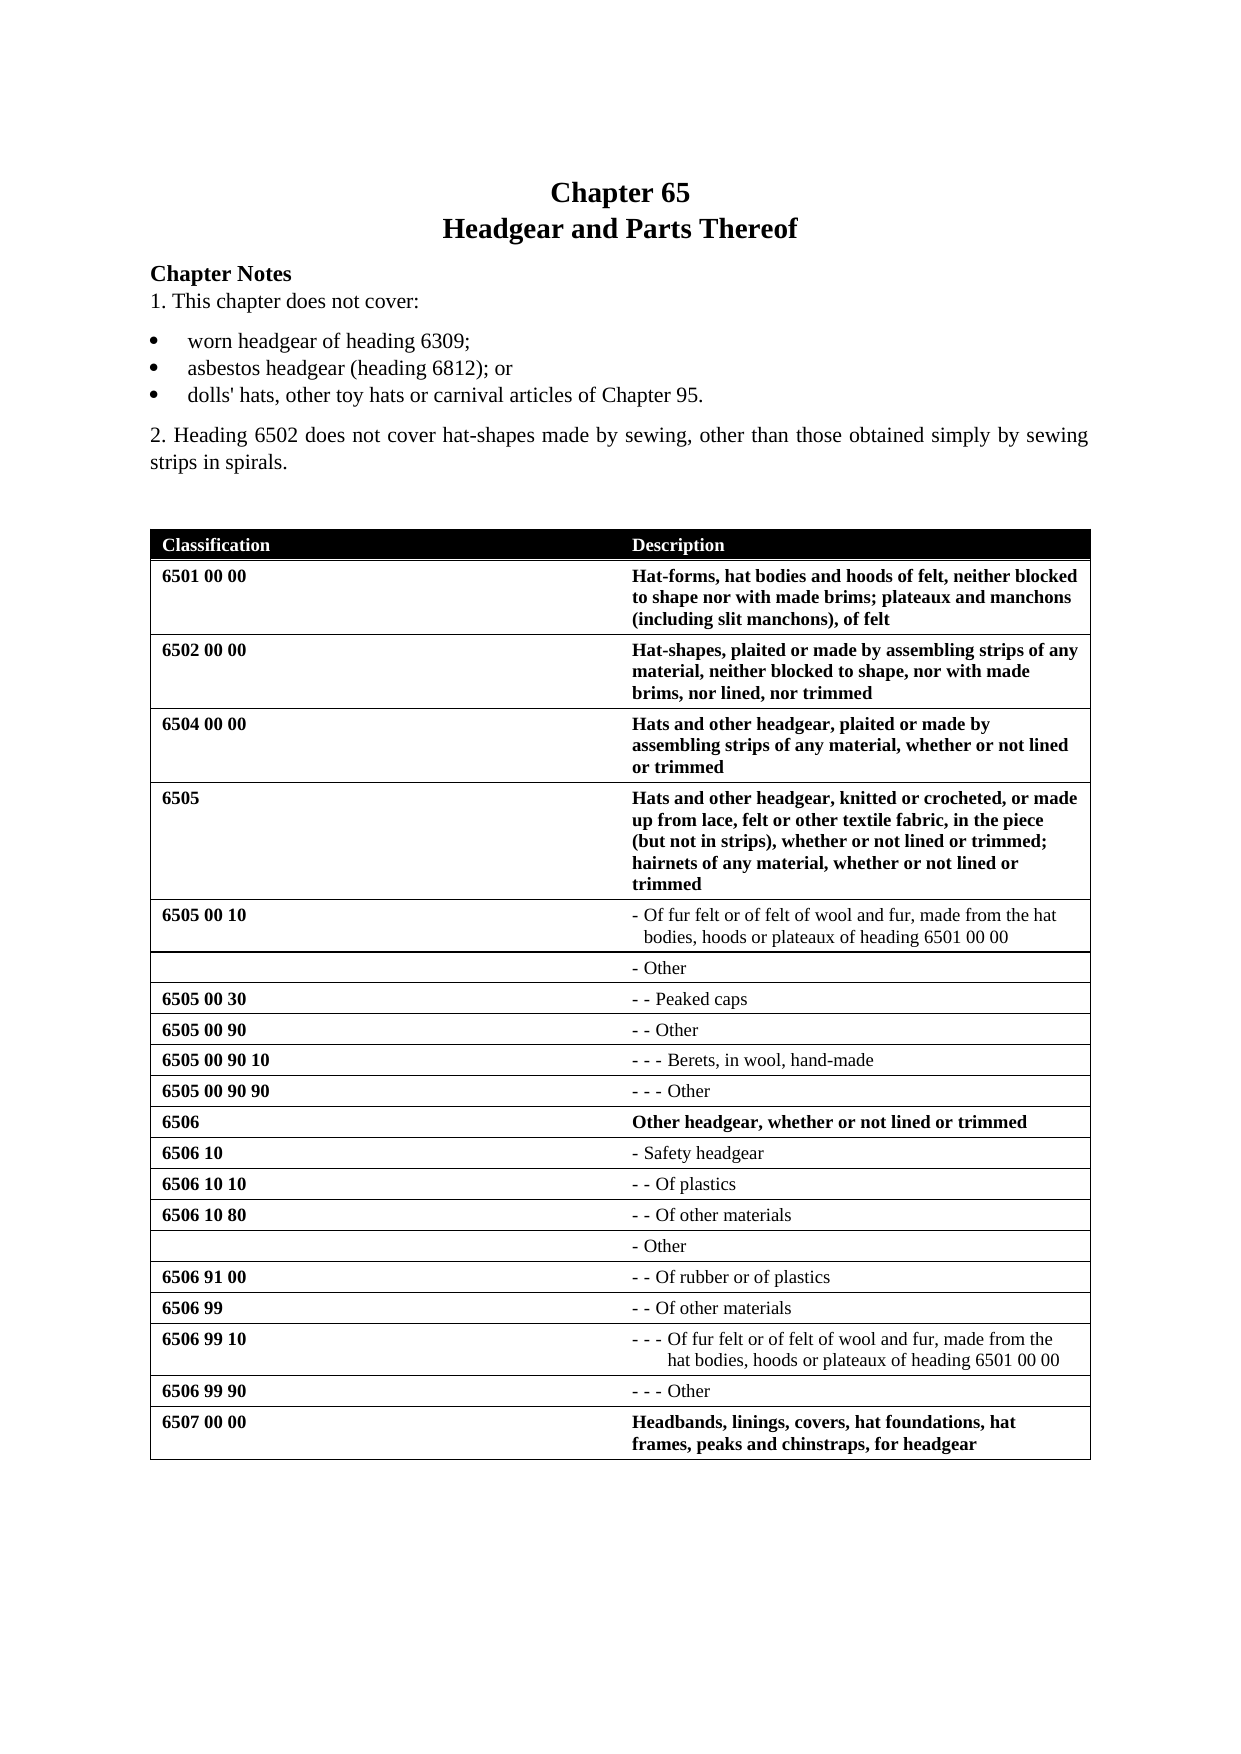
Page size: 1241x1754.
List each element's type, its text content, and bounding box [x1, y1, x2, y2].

table_cell - - - Other [621, 1076, 1090, 1106]
table_cell 6505 00 10 [151, 900, 621, 951]
table_cell 6501 00 00 [151, 561, 621, 633]
table_cell 6506 99 10 [151, 1324, 621, 1375]
table_cell 6506 [151, 1107, 621, 1137]
table_cell - Of fur felt or of felt of wool and fur, made from the hat bodies, hoods or plateaux of heading 6501 00 00 [621, 900, 1090, 951]
text 2. Heading 6502 does not cover hat-shapes made by sewing, other than those obtained simply by sewing strips in spirals. [150, 422, 1090, 474]
table_cell - - Peaked caps [621, 983, 1090, 1013]
table_cell Hats and other headgear, knitted or crocheted, or made up from lace, felt or other textile fabric, in the piece (but not in strips), whether or not lined or trimmed; hairnets of any material, whether or not lined or trimmed [621, 783, 1090, 899]
text 1. This chapter does not cover: [150, 288, 1090, 313]
table_cell - Other [621, 953, 1090, 982]
table_cell 6505 00 90 90 [151, 1076, 621, 1106]
table_cell Hat-shapes, plaited or made by assembling strips of any material, neither blocked to shape, nor with made brims, nor lined, nor trimmed [621, 635, 1090, 708]
table_header Description [621, 530, 1090, 559]
table_cell 6505 [151, 783, 621, 899]
table_cell 6506 91 00 [151, 1262, 621, 1292]
table_cell - - Other [621, 1014, 1090, 1044]
table_cell - - Of rubber or of plastics [621, 1262, 1090, 1292]
table_cell Headbands, linings, covers, hat foundations, hat frames, peaks and chinstraps, for headgear [621, 1407, 1090, 1458]
table_cell - - - Of fur felt or of felt of wool and fur, made from the hat bodies, hoods or plateaux of heading 6501 00 00 [621, 1324, 1090, 1375]
table_cell [151, 1231, 621, 1261]
table_cell 6506 99 [151, 1293, 621, 1323]
table_cell Hats and other headgear, plaited or made by assembling strips of any material, whether or not lined or trimmed [621, 709, 1090, 782]
table_cell 6505 00 30 [151, 983, 621, 1013]
table_cell 6506 10 10 [151, 1169, 621, 1199]
table_cell 6506 10 80 [151, 1200, 621, 1230]
table_cell 6506 99 90 [151, 1376, 621, 1406]
table_cell - - - Other [621, 1376, 1090, 1406]
table_cell 6505 00 90 [151, 1014, 621, 1044]
table_cell - Safety headgear [621, 1138, 1090, 1168]
table_cell 6502 00 00 [151, 635, 621, 708]
table_cell [151, 953, 621, 982]
table_cell - - Of other materials [621, 1200, 1090, 1230]
table_cell 6504 00 00 [151, 709, 621, 782]
list dolls' hats, other toy hats or carnival articles of Chapter 95. [150, 382, 1090, 407]
table_cell Hat-forms, hat bodies and hoods of felt, neither blocked to shape nor with made brims; plateaux and manchons (including slit manchons), of felt [621, 561, 1090, 633]
table_cell - - Of other materials [621, 1293, 1090, 1323]
table_header Classification [151, 530, 621, 559]
table_cell - - - Berets, in wool, hand-made [621, 1045, 1090, 1075]
table_cell - - Of plastics [621, 1169, 1090, 1199]
table_cell 6505 00 90 10 [151, 1045, 621, 1075]
list asbestos headgear (heading 6812); or [150, 355, 1090, 380]
table_cell Other headgear, whether or not lined or trimmed [621, 1107, 1090, 1137]
table_cell - Other [621, 1231, 1090, 1261]
subtitle Chapter 65 Headgear and Parts Thereof [150, 175, 1090, 245]
table_cell 6507 00 00 [151, 1407, 621, 1458]
subtitle Chapter Notes [150, 260, 1090, 286]
table_cell 6506 10 [151, 1138, 621, 1168]
list worn headgear of heading 6309; [150, 328, 1090, 353]
